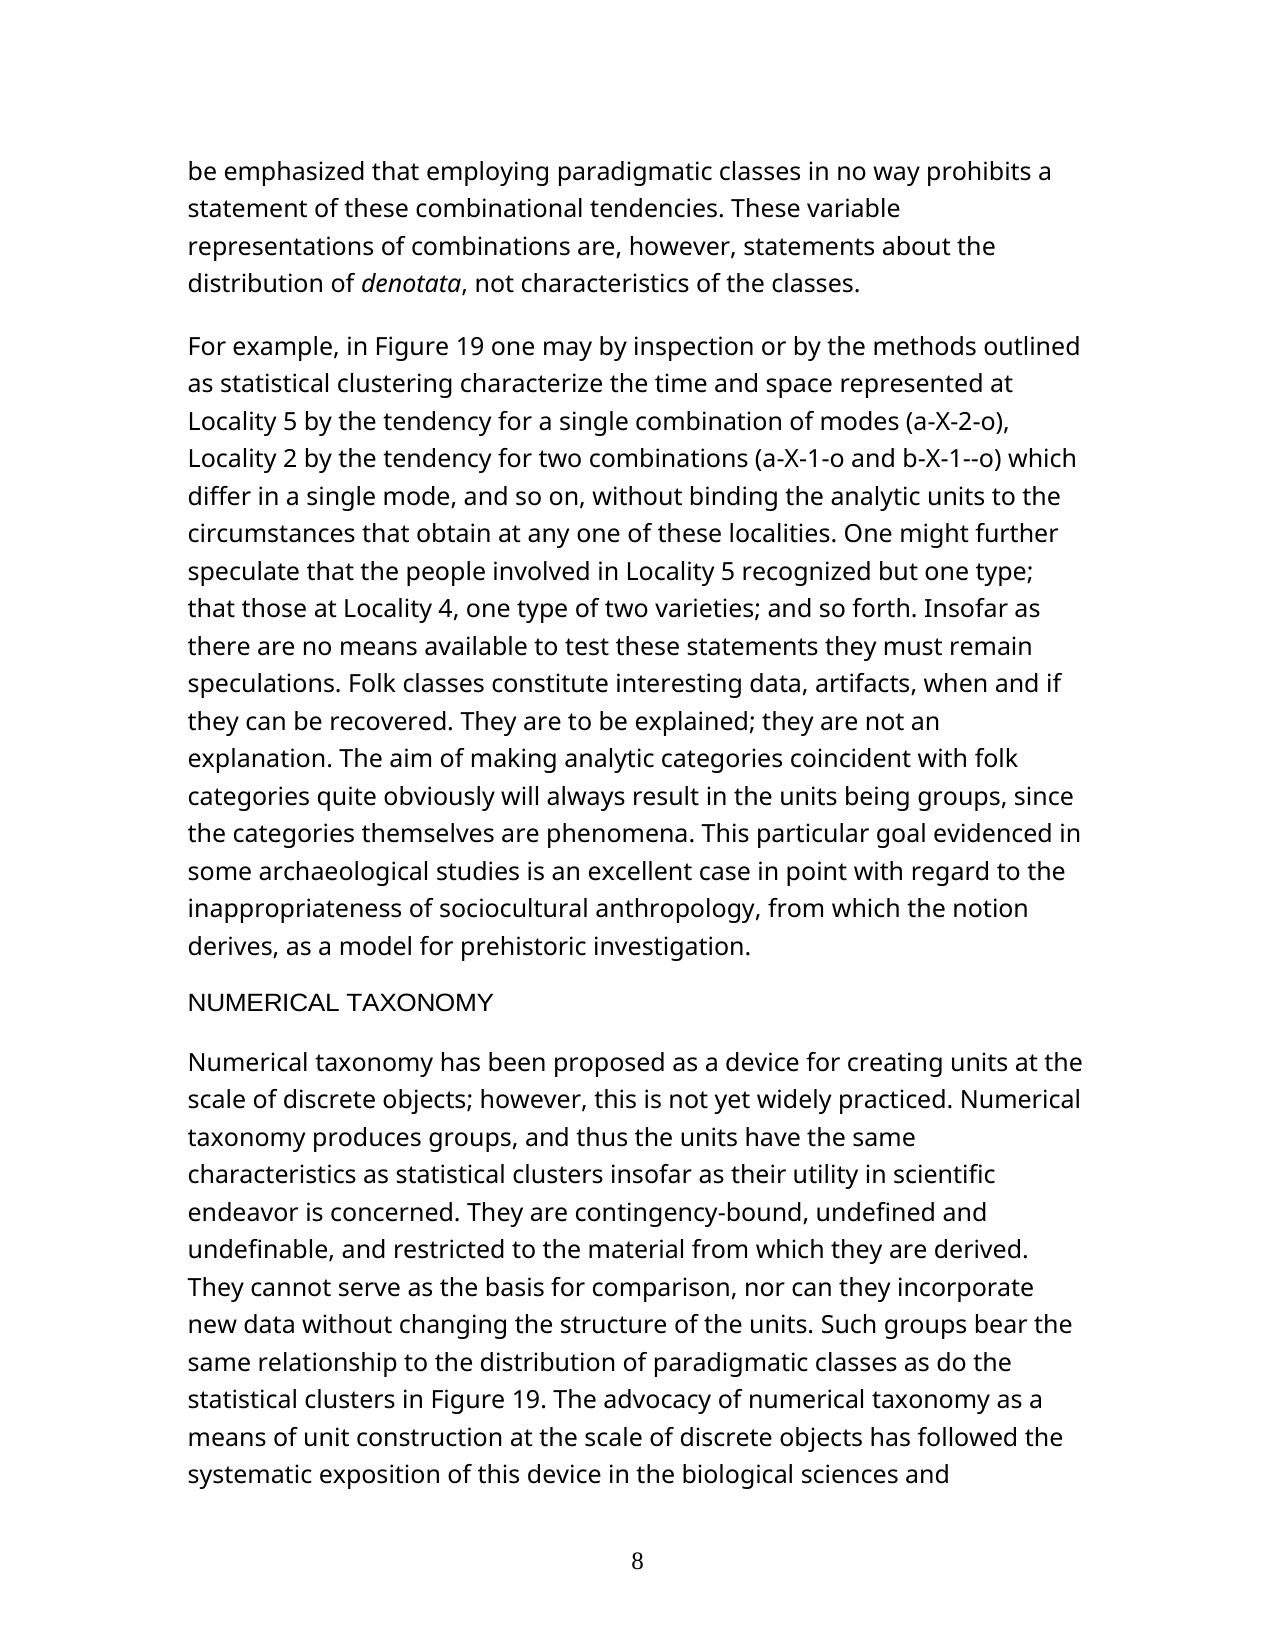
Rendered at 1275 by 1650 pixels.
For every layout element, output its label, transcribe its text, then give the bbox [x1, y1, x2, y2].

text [187, 1041, 1087, 1491]
text For example, in Figure 19 one may by inspection or by the methods outlined as statistical clustering characterize the time and space represented at Locality 5 by the tendency for a single combination of modes (a-X-2-o), Locality 2 by the tendency for two combinations (a-X-1-o and b-X-1--o) which differ in a single mode, and so on, without binding the analytic units to the circumstances that obtain at any one of these localities. One might further speculate that the people involved in Locality 5 recognized but one type; that those at Locality 4, one type of two varieties; and so forth. Insofar as there are no means available to test these statements they must remain speculations. Folk classes constitute interesting data, artifacts, when and if they can be recovered. They are to be explained; they are not an explanation. The aim of making analytic categories coincident with folk categories quite obviously will always result in the units being groups, since the categories themselves are phenomena. This particular goal evidenced in some archaeological studies is an excellent case in point with regard to the inappropriateness of sociocultural anthropology, from which the notion derives, as a model for prehistoric investigation. [187, 325, 1087, 962]
subtitle Numerical Taxonomy [187, 987, 1087, 1016]
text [187, 150, 1087, 300]
